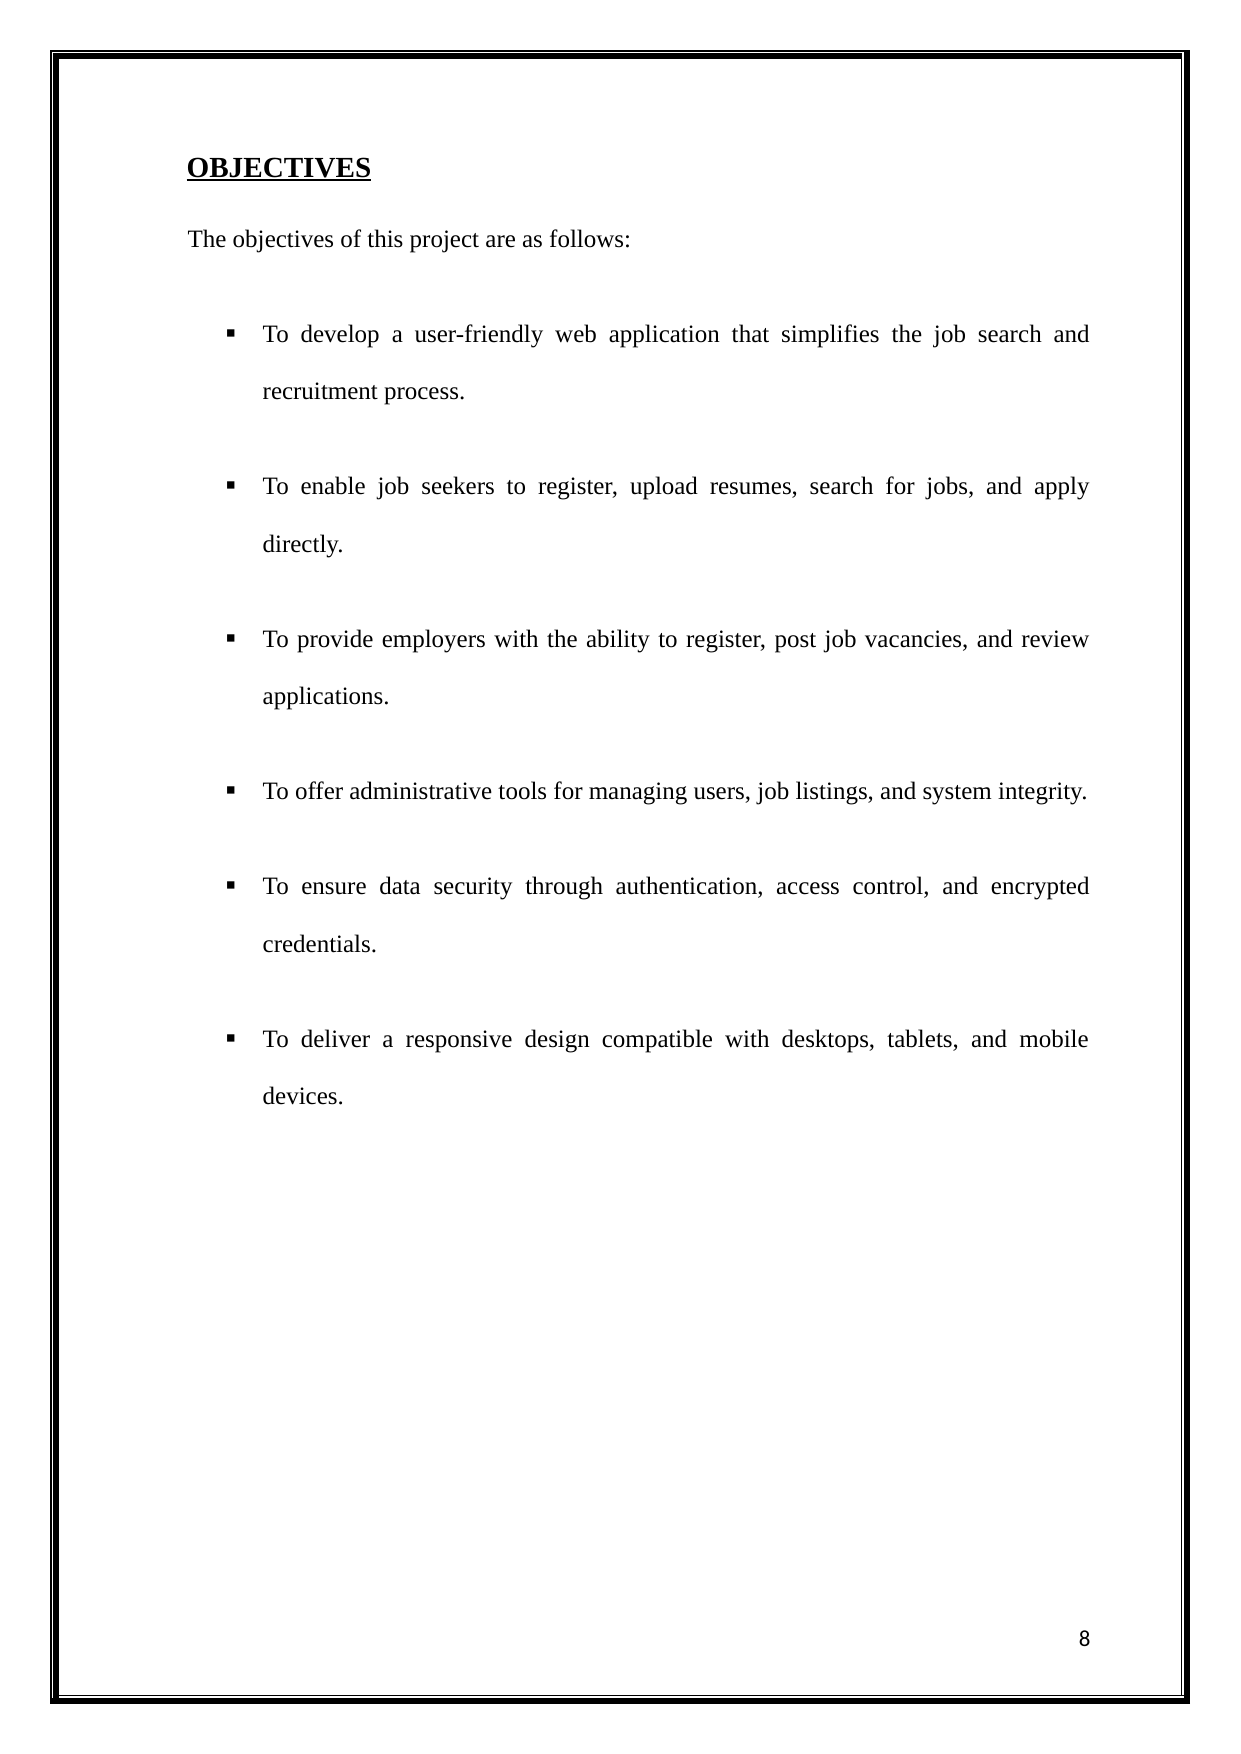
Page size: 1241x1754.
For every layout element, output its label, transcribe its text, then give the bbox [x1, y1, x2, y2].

subtitle To enable job seekers to register, upload resumes, search for jobs, and apply directly. [225, 471, 1090, 557]
subtitle To offer administrative tools for managing users, job listings, and system integrity. [225, 776, 1090, 805]
subtitle To ensure data security through authentication, access control, and encrypted credentials. [225, 871, 1090, 957]
subtitle To develop a user-friendly web application that simplifies the job search and recruitment process. [225, 319, 1090, 405]
subtitle The objectives of this project are as follows: [187, 224, 1090, 252]
subtitle To provide employers with the ability to register, post job vacancies, and review applications. [225, 624, 1090, 710]
subtitle OBJECTIVES [150, 150, 1090, 183]
subtitle To deliver a responsive design compatible with desktops, tablets, and mobile devices. [225, 1024, 1090, 1110]
